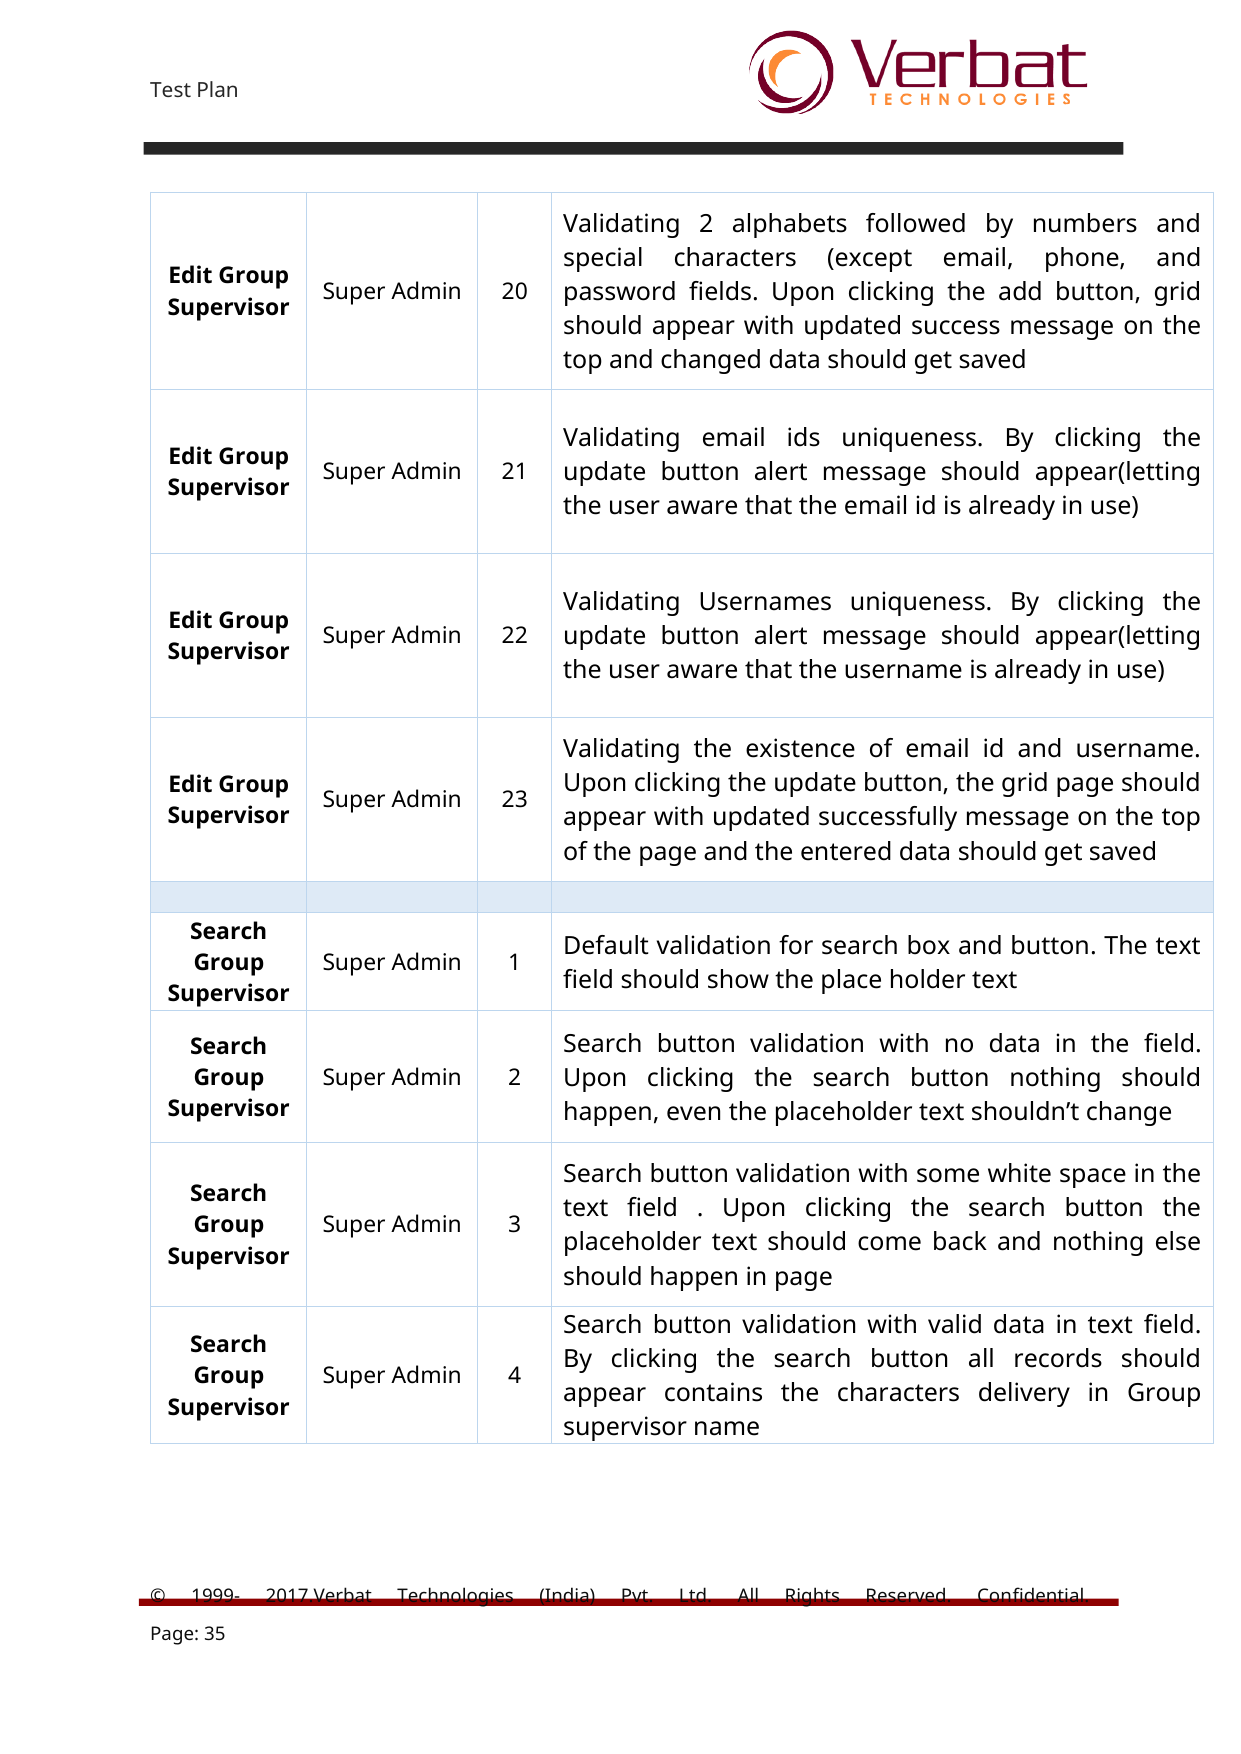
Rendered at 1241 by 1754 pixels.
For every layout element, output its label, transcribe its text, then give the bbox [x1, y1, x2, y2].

table_cell Edit Group Supervisor [151, 554, 306, 717]
table_cell Search Group Supervisor [151, 913, 306, 1010]
table_cell Edit Group Supervisor [151, 390, 306, 552]
table_cell 20 [478, 193, 551, 388]
table_cell Validating the existence of email id and username. Upon clicking the update button, the grid page should appear with updated successfully message on the top of the page and the entered data should get saved [552, 718, 1213, 881]
table_cell Search button validation with no data in the field. Upon clicking the search button nothing should happen, even the placeholder text shouldn’t change [552, 1011, 1213, 1142]
table_cell Validating Usernames uniqueness. By clicking the update button alert message should appear(letting the user aware that the username is already in use) [552, 554, 1213, 717]
table_cell Super Admin [307, 1011, 477, 1142]
table_cell Search Group Supervisor [151, 1143, 306, 1306]
table_cell Super Admin [307, 1143, 477, 1306]
table_cell 2 [478, 1011, 551, 1142]
table_cell Validating email ids uniqueness. By clicking the update button alert message should appear(letting the user aware that the email id is already in use) [552, 390, 1213, 552]
table_cell 22 [478, 554, 551, 717]
table_cell Super Admin [307, 193, 477, 388]
table_cell 23 [478, 718, 551, 881]
table_cell Validating 2 alphabets followed by numbers and special characters (except email, phone, and password fields. Upon clicking the add button, grid should appear with updated success message on the top and changed data should get saved [552, 193, 1213, 388]
table_cell 21 [478, 390, 551, 552]
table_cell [151, 193, 306, 388]
table_cell Super Admin [307, 913, 477, 1010]
table_cell Super Admin [307, 554, 477, 717]
table_cell Search button validation with valid data in text field. By clicking the search button all records should appear contains the characters delivery in Group supervisor name [552, 1307, 1213, 1443]
picture [745, 26, 1089, 114]
table_cell 4 [478, 1307, 551, 1443]
table_cell Search button validation with some white space in the text field . Upon clicking the search button the placeholder text should come back and nothing else should happen in page [552, 1143, 1213, 1306]
table_cell Search Group Supervisor [151, 1011, 306, 1142]
table_cell Default validation for search box and button. The text field should show the place holder text [552, 913, 1213, 1010]
table_cell Edit Group Supervisor [151, 718, 306, 881]
table_cell Super Admin [307, 718, 477, 881]
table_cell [151, 1307, 306, 1443]
table_cell Super Admin [307, 390, 477, 552]
table_cell 3 [478, 1143, 551, 1306]
table_cell [552, 882, 1213, 912]
table_cell Super Admin [307, 1307, 477, 1443]
table_cell [307, 882, 477, 912]
table_cell [151, 882, 306, 912]
table_cell 1 [478, 913, 551, 1010]
table_cell [478, 882, 551, 912]
